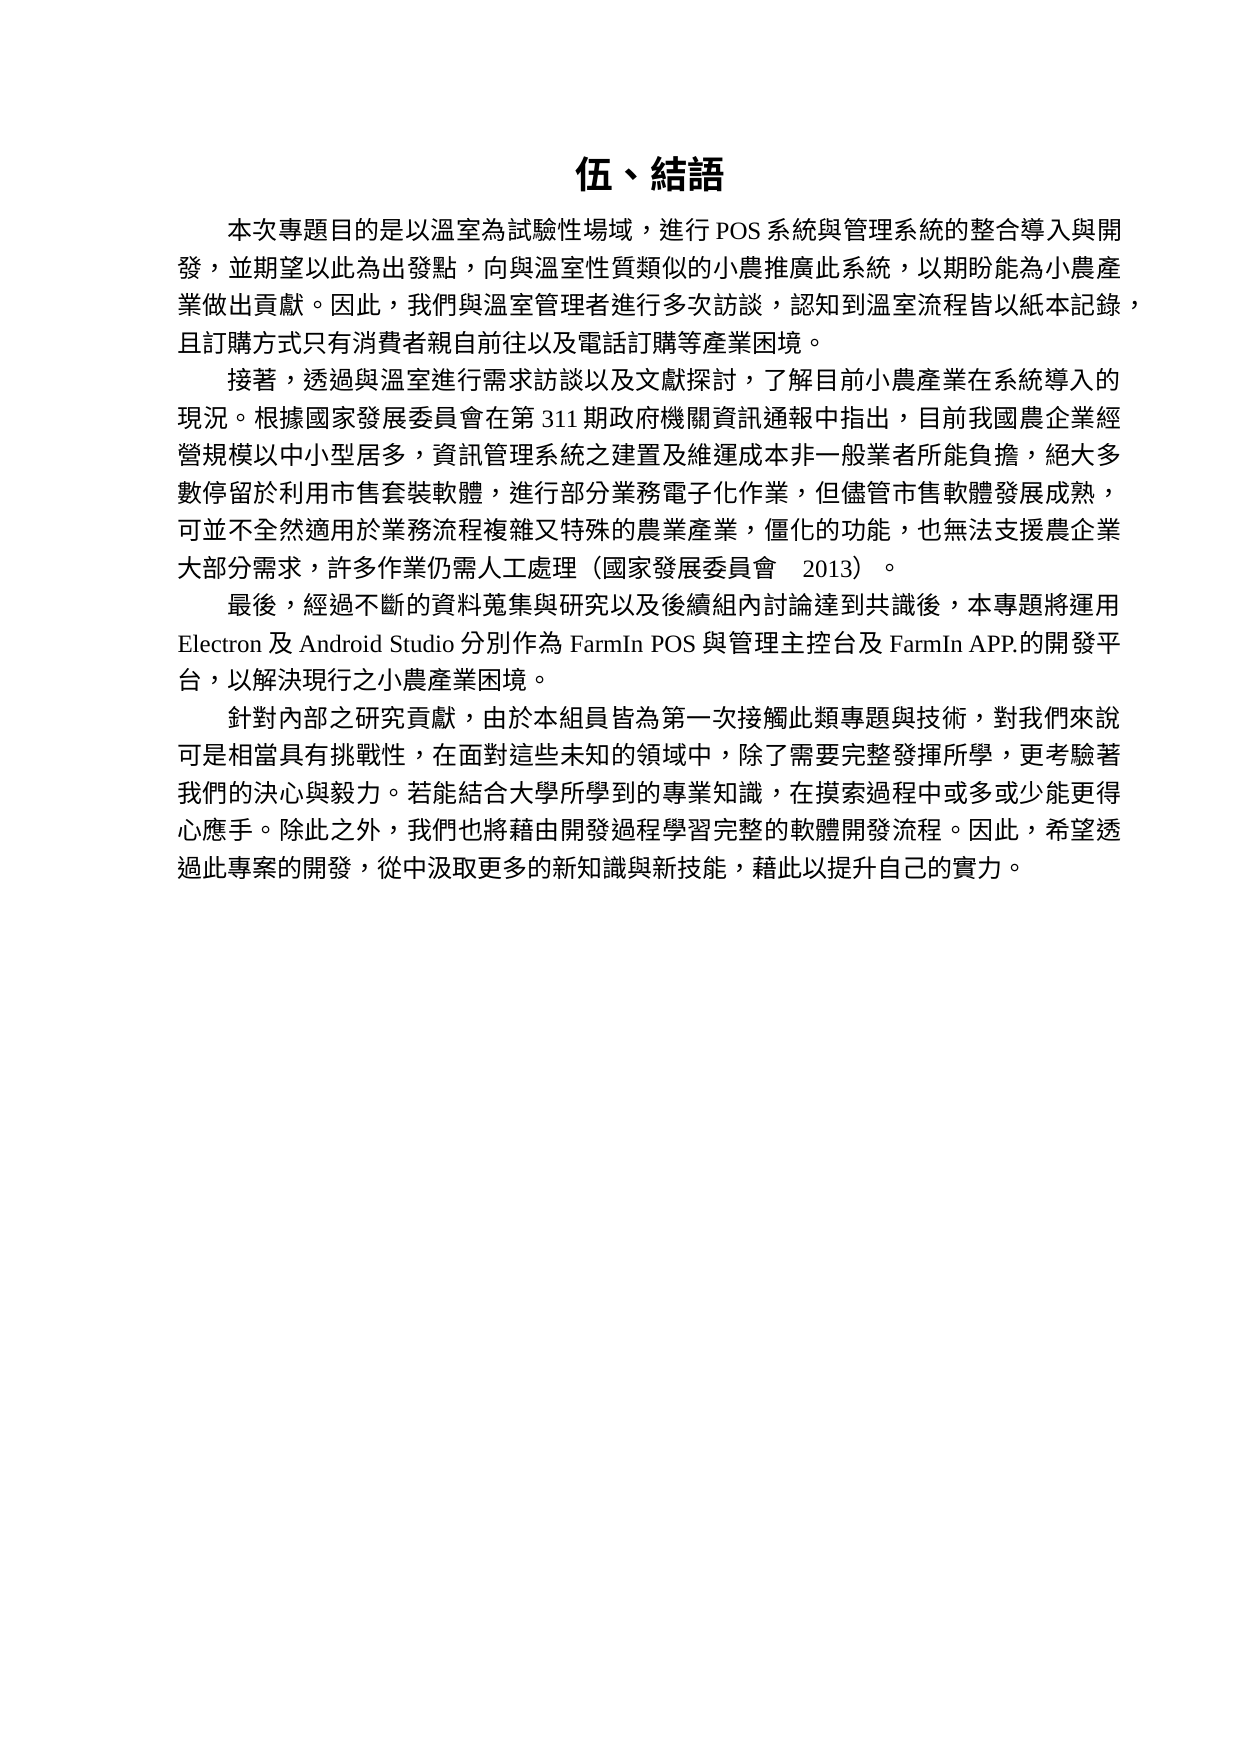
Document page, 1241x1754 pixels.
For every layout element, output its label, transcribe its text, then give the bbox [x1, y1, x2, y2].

text 接著，透過與溫室進行需求訪談以及文獻探討，了解目前小農產業在系統導入的現況。根據國家發展委員會在第311期政府機關資訊通報中指出，目前我國農企業經營規模以中小型居多，資訊管理系統之建置及維運成本非一般業者所能負擔，絕大多數停留於利用市售套裝軟體，進行部分業務電子化作業，但儘管市售軟體發展成熟，可並不全然適用於業務流程複雜又特殊的農業產業，僵化的功能，也無法支援農企業大部分需求，許多作業仍需人工處理（國家發展委員會 2013）。 [177, 360, 1122, 585]
text 結語 [177, 135, 1122, 210]
text 針對內部之研究貢獻，由於本組員皆為第一次接觸此類專題與技術，對我們來說可是相當具有挑戰性，在面對這些未知的領域中，除了需要完整發揮所學，更考驗著我們的決心與毅力。若能結合大學所學到的專業知識，在摸索過程中或多或少能更得心應手。除此之外，我們也將藉由開發過程學習完整的軟體開發流程。因此，希望透過此專案的開發，從中汲取更多的新知識與新技能，藉此以提升自己的實力。 [177, 697, 1122, 885]
text 本次專題目的是以溫室為試驗性場域，進行POS系統與管理系統的整合導入與開發，並期望以此為出發點，向與溫室性質類似的小農推廣此系統，以期盼能為小農產業做出貢獻。因此，我們與溫室管理者進行多次訪談，認知到溫室流程皆以紙本記錄，且訂購方式只有消費者親自前往以及電話訂購等產業困境。 [177, 210, 1122, 360]
text 最後，經過不斷的資料蒐集與研究以及後續組內討論達到共識後，本專題將運用Electron及Android Studio分別作為FarmIn POS與管理主控台及FarmIn APP.的開發平台，以解決現行之小農產業困境。 [177, 585, 1122, 697]
